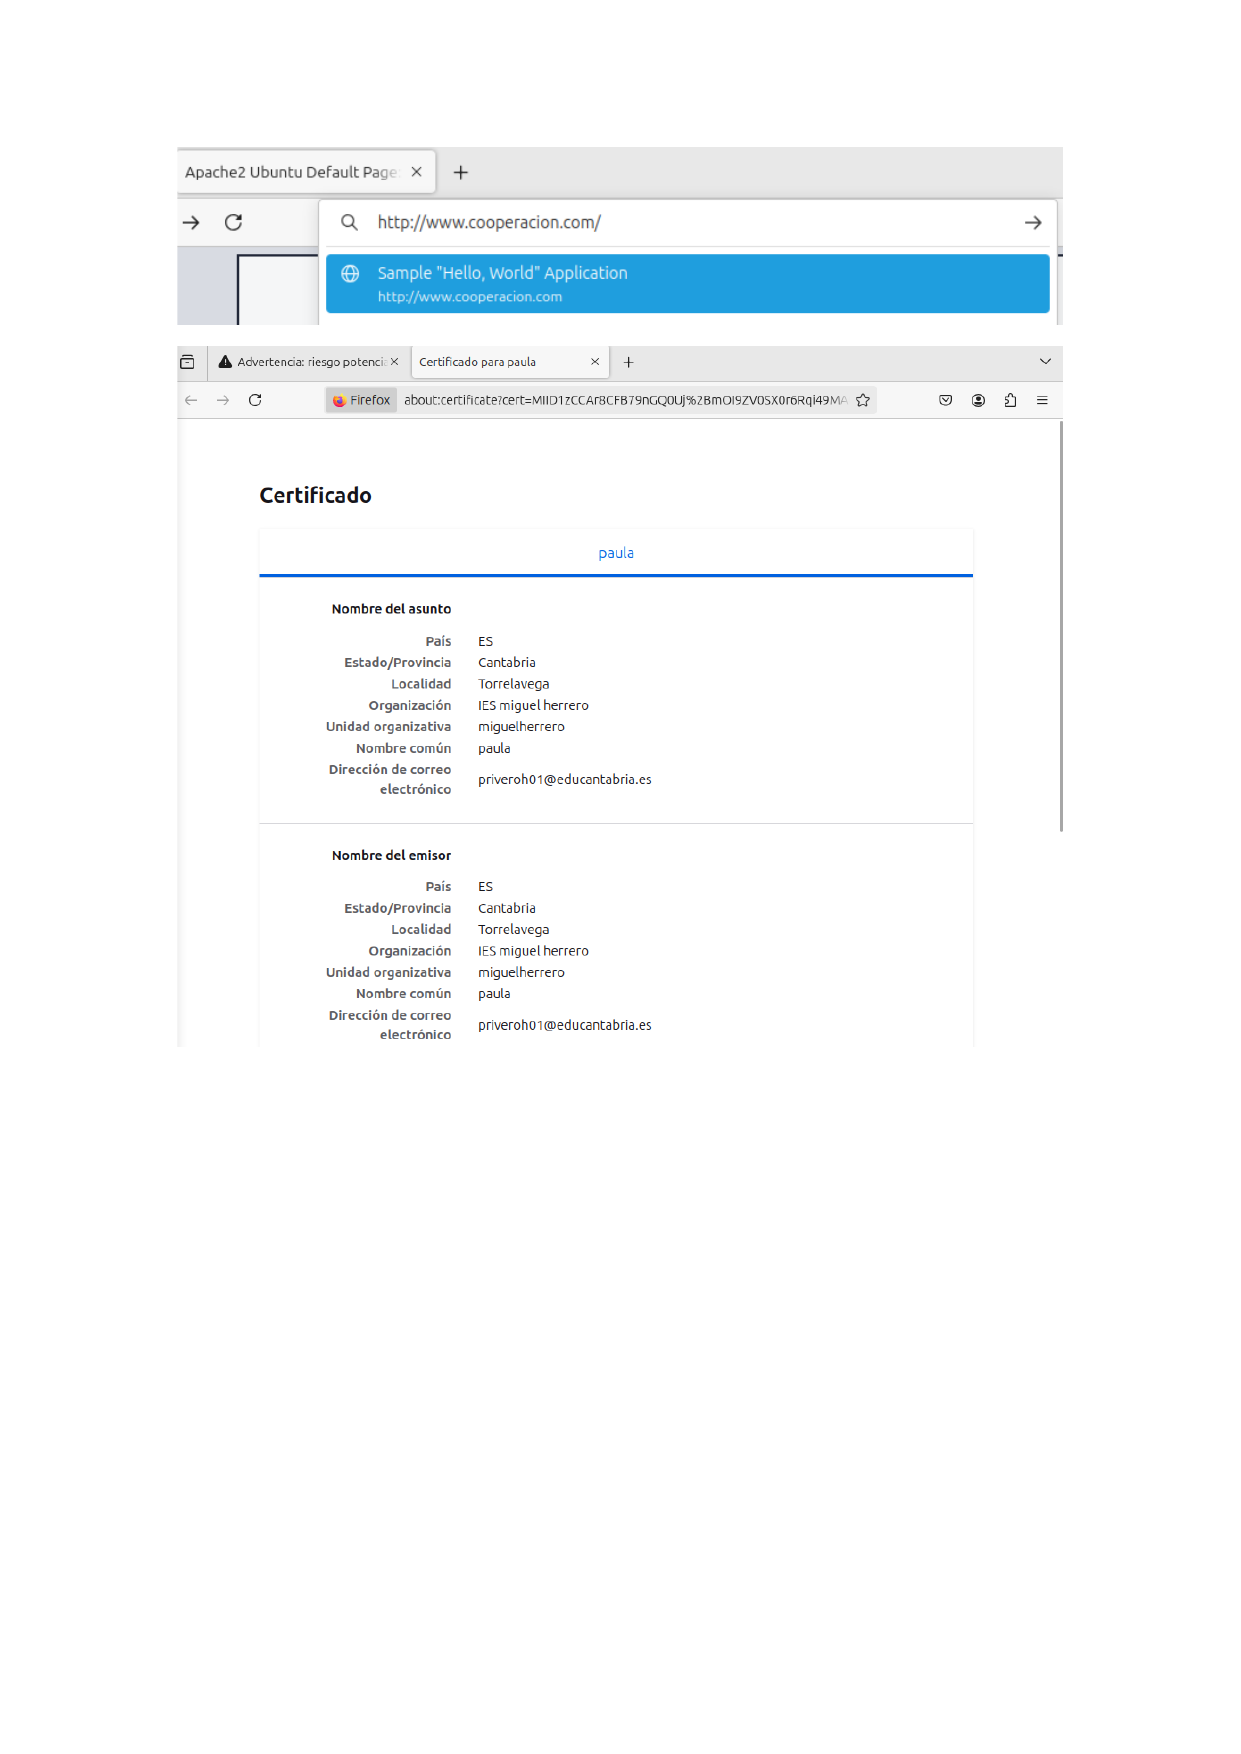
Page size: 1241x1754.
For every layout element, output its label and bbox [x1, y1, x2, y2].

picture [177, 147, 1063, 325]
picture [177, 346, 1063, 1047]
